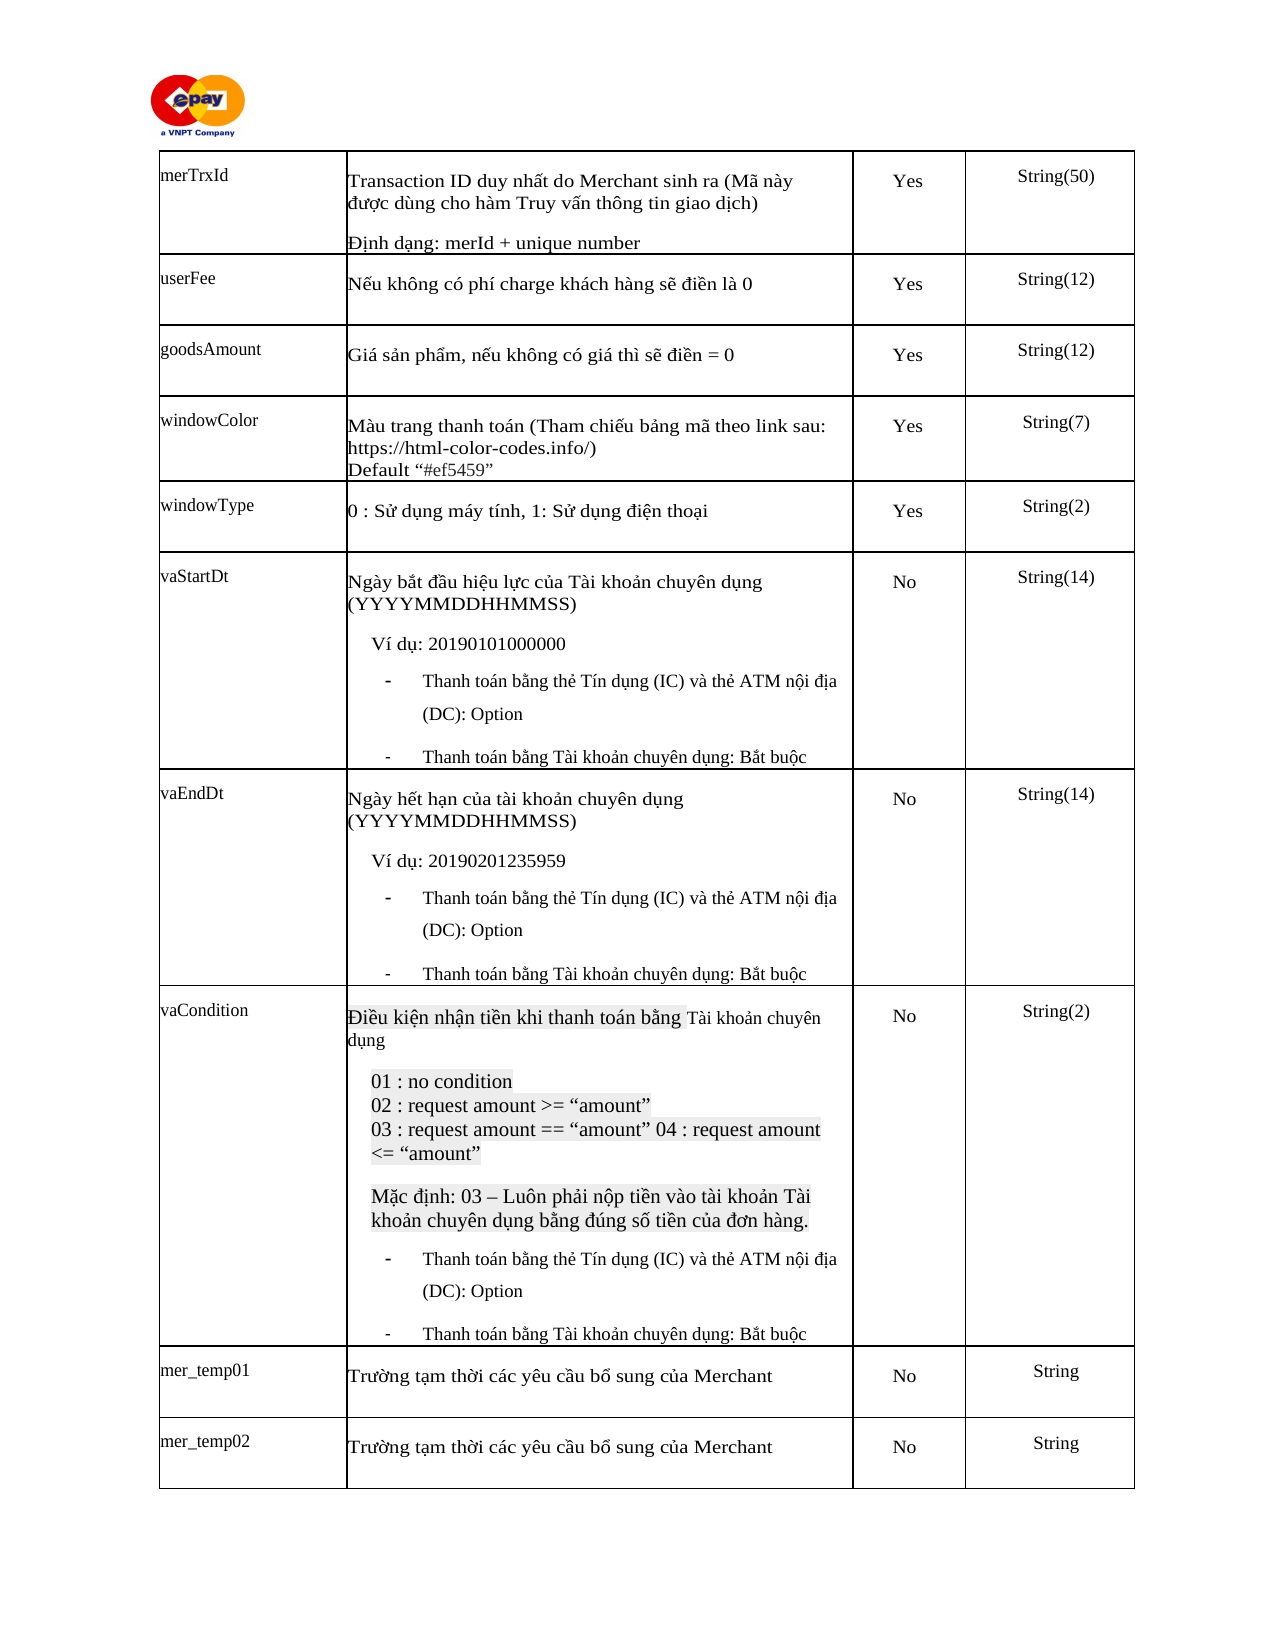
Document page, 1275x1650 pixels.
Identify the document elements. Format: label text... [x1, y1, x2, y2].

table_cell Trường tạm thời các yêu cầu bổ sung của Merchant [348, 1347, 852, 1416]
table_cell windowType [160, 482, 346, 551]
table_cell goodsAmount [160, 326, 346, 395]
table_cell No [854, 1418, 965, 1488]
table_cell vaCondition [160, 986, 346, 1345]
table_cell merTrxId [160, 152, 346, 253]
table_cell Yes [854, 152, 965, 253]
table_cell Ngày hết hạn của tài khoản chuyên dụng (YYYYMMDDHHMMSS) Ví dụ: 20190201235959 Thanh toán bằng thẻ Tín dụng (IC) và thẻ ATM nội địa (DC): Option Thanh toán bằng Tài khoản chuyên dụng: Bắt buộc [348, 770, 852, 985]
table_cell String [966, 1418, 1134, 1488]
table_cell Transaction ID duy nhất do Merchant sinh ra (Mã này được dùng cho hàm Truy vấn thông tin giao dịch) Định dạng: merId + unique number [348, 152, 852, 253]
table_cell vaStartDt [160, 553, 346, 768]
table_cell Giá sản phẩm, nếu không có giá thì sẽ điền = 0 [348, 326, 852, 395]
table_cell String(12) [966, 326, 1134, 395]
table_cell Màu trang thanh toán (Tham chiếu bảng mã theo link sau: https://html-color-codes.info/) Default “#ef5459” [348, 397, 852, 480]
table_cell Yes [854, 326, 965, 395]
table_cell String(2) [966, 986, 1134, 1345]
table_cell windowColor [160, 397, 346, 480]
table_cell String [966, 1347, 1134, 1416]
table_cell String(12) [966, 255, 1134, 324]
table_cell Nếu không có phí charge khách hàng sẽ điền là 0 [348, 255, 852, 324]
table_cell No [854, 1347, 965, 1416]
table_cell Yes [854, 255, 965, 324]
picture [150, 75, 246, 138]
table_cell No [854, 553, 965, 768]
table_cell Ngày bắt đầu hiệu lực của Tài khoản chuyên dụng (YYYYMMDDHHMMSS) Ví dụ: 20190101000000 Thanh toán bằng thẻ Tín dụng (IC) và thẻ ATM nội địa (DC): Option Thanh toán bằng Tài khoản chuyên dụng: Bắt buộc [348, 553, 852, 768]
table_cell userFee [160, 255, 346, 324]
table_cell String(14) [966, 770, 1134, 985]
table_cell No [854, 770, 965, 985]
table_cell Trường tạm thời các yêu cầu bổ sung của Merchant [348, 1418, 852, 1488]
table_cell 0 : Sử dụng máy tính, 1: Sử dụng điện thoại [348, 482, 852, 551]
table_cell mer_temp01 [160, 1347, 346, 1416]
table_cell String(14) [966, 553, 1134, 768]
table_cell String(2) [966, 482, 1134, 551]
table_cell String(50) [966, 152, 1134, 253]
table_cell String(7) [966, 397, 1134, 480]
table_cell mer_temp02 [160, 1418, 346, 1488]
table_cell vaEndDt [160, 770, 346, 985]
table_cell Yes [854, 482, 965, 551]
table_cell No [854, 986, 965, 1345]
table_cell Yes [854, 397, 965, 480]
